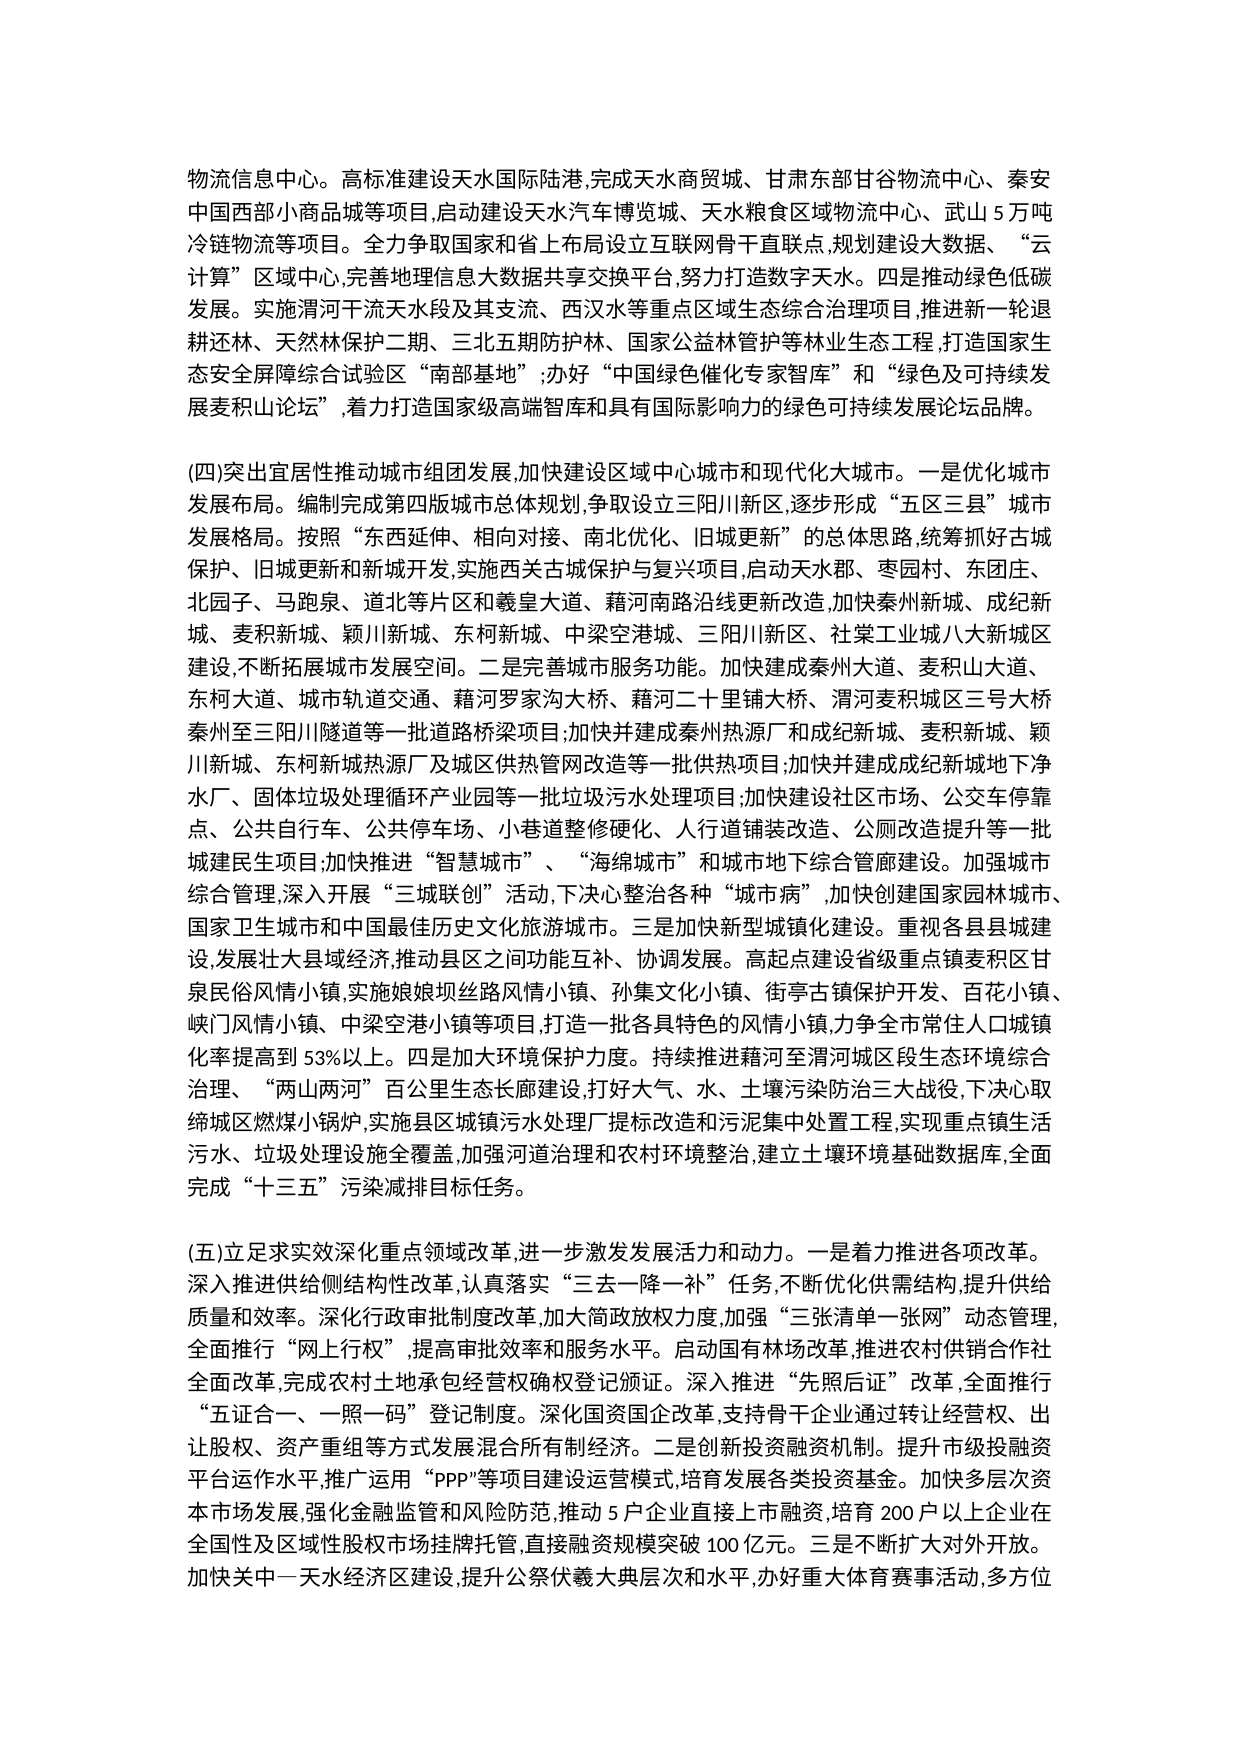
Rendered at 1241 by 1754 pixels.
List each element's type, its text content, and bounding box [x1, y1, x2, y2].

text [187, 1234, 1053, 1592]
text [187, 162, 1053, 422]
text (四)突出宜居性推动城市组团发展,加快建设区域中心城市和现代化大城市。一是优化城市发展布局。编制完成第四版城市总体规划,争取设立三阳川新区,逐步形成“五区三县”城市发展格局。按照“东西延伸、相向对接、南北优化、旧城更新”的总体思路,统筹抓好古城保护、旧城更新和新城开发,实施西关古城保护与复兴项目,启动天水郡、枣园村、东团庄、北园子、马跑泉、道北等片区和羲皇大道、藉河南路沿线更新改造,加快秦州新城、成纪新城、麦积新城、颖川新城、东柯新城、中梁空港城、三阳川新区、社棠工业城八大新城区建设,不断拓展城市发展空间。二是完善城市服务功能。加快建成秦州大道、麦积山大道、东柯大道、城市轨道交通、藉河罗家沟大桥、藉河二十里铺大桥、渭河麦积城区三号大桥、秦州至三阳川隧道等一批道路桥梁项目;加快并建成秦州热源厂和成纪新城、麦积新城、颖川新城、东柯新城热源厂及城区供热管网改造等一批供热项目;加快并建成成纪新城地下净水厂、固体垃圾处理循环产业园等一批垃圾污水处理项目;加快建设社区市场、公交车停靠点、公共自行车、公共停车场、小巷道整修硬化、人行道铺装改造、公厕改造提升等一批城建民生项目;加快推进“智慧城市”、“海绵城市”和城市地下综合管廊建设。加强城市综合管理,深入开展“三城联创”活动,下决心整治各种“城市病”,加快创建国家园林城市、国家卫生城市和中国最佳历史文化旅游城市。三是加快新型城镇化建设。重视各县县城建设,发展壮大县域经济,推动县区之间功能互补、协调发展。高起点建设省级重点镇麦积区甘泉民俗风情小镇,实施娘娘坝丝路风情小镇、孙集文化小镇、街亭古镇保护开发、百花小镇、峡门风情小镇、中梁空港小镇等项目,打造一批各具特色的风情小镇,力争全市常住人口城镇化率提高到53%以上。四是加大环境保护力度。持续推进藉河至渭河城区段生态环境综合治理、“两山两河”百公里生态长廊建设,打好大气、水、土壤污染防治三大战役,下决心取缔城区燃煤小锅炉,实施县区城镇污水处理厂提标改造和污泥集中处置工程,实现重点镇生活污水、垃圾处理设施全覆盖,加强河道治理和农村环境整治,建立土壤环境基础数据库,全面完成“十三五”污染减排目标任务。 [187, 454, 1053, 1202]
